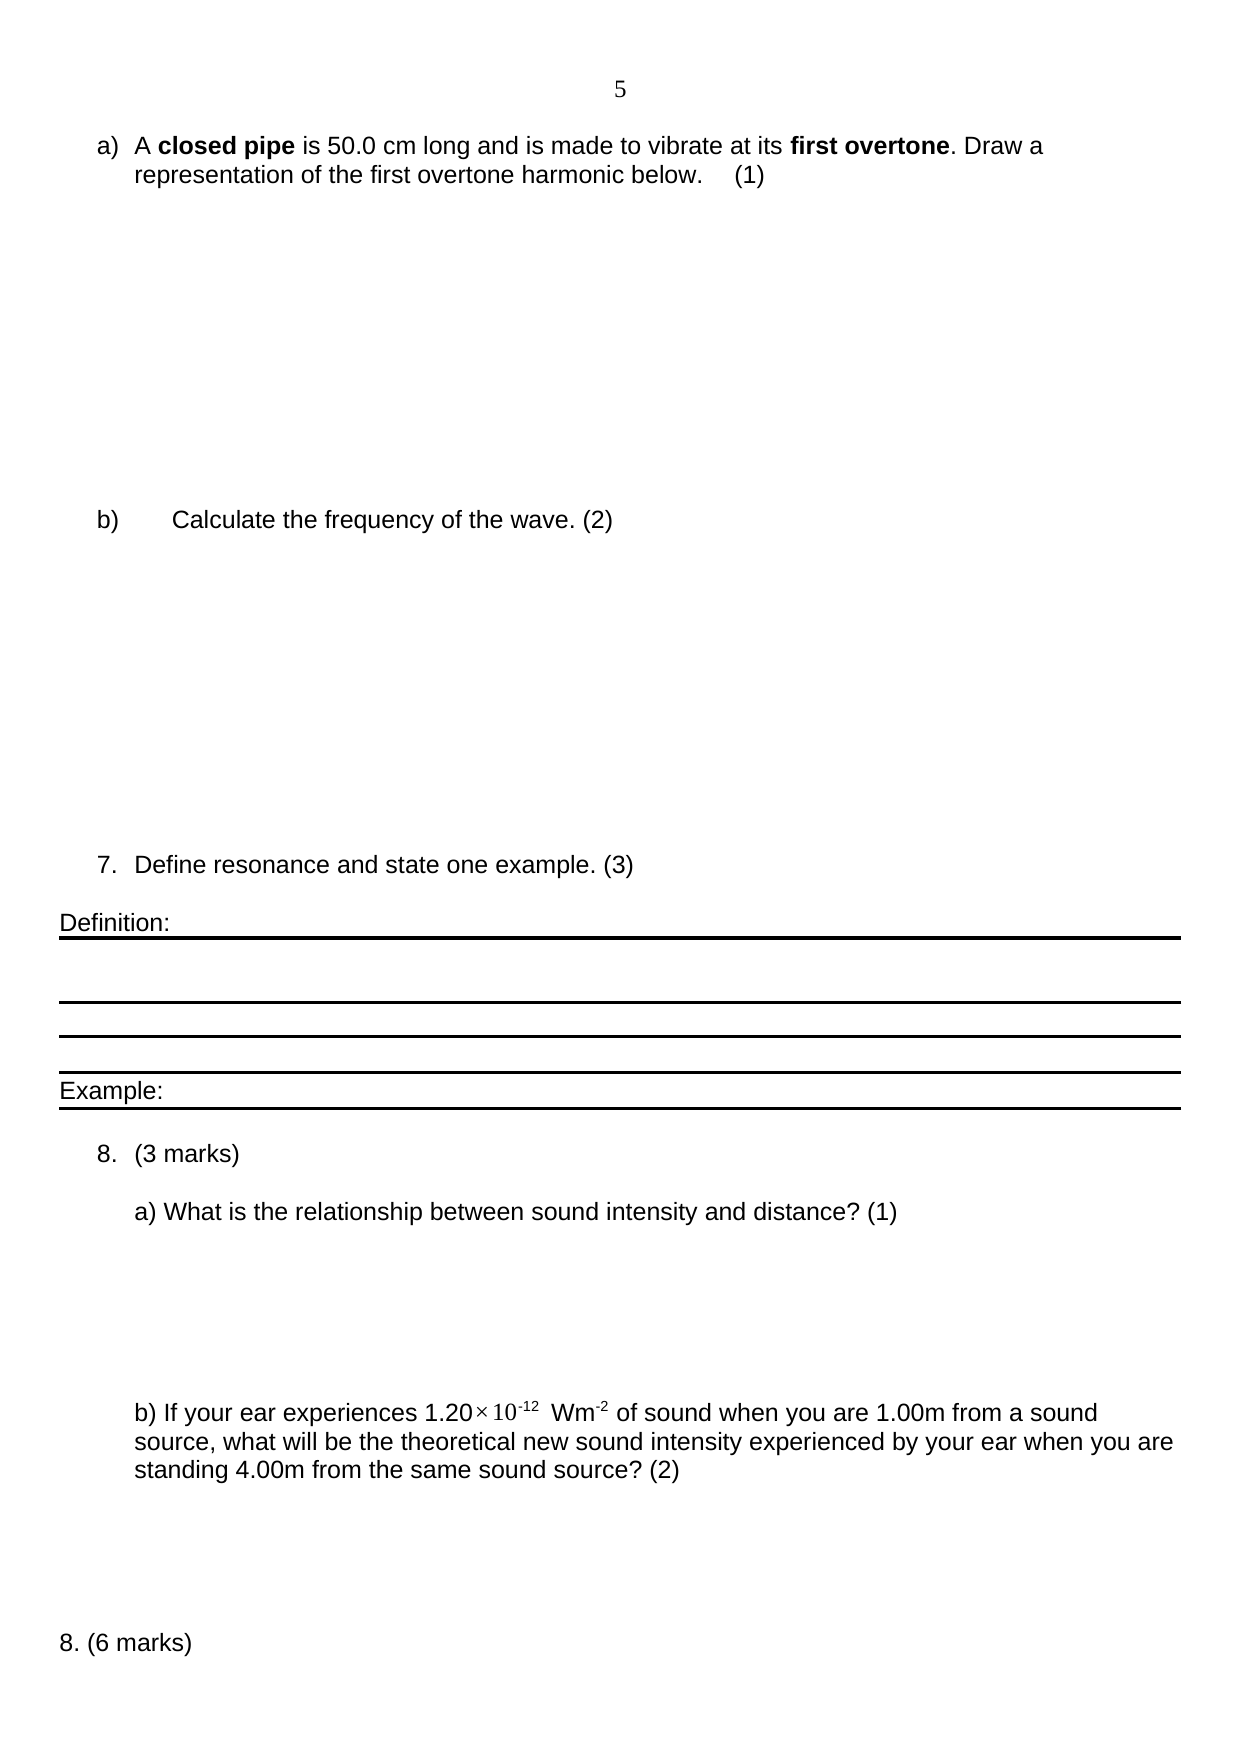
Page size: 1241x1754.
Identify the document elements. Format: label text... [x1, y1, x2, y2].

text Definition: [59, 908, 1181, 936]
list Calculate the frequency of the wave. (2) [97, 505, 1181, 534]
list b) If your ear experiences 1.20-12 Wm-2 of sound when you are 1.00m from a sound source, what will be the theoretical new sound intensity experienced by your ear when you are standing 4.00m from the same sound source? (2) [134, 1398, 1181, 1484]
list representation of the first overtone harmonic below. (1) [134, 160, 1181, 189]
list a) What is the relationship between sound intensity and distance? (1) [134, 1197, 1181, 1225]
list (3 marks) [97, 1139, 1181, 1168]
text Example: [59, 1074, 1181, 1107]
text 8. (6 marks) [59, 1628, 1181, 1657]
list A closed pipe is 50.0 cm long and is made to vibrate at its first overtone. Draw a [97, 131, 1181, 160]
list Define resonance and state one example. (3) [97, 850, 1181, 879]
